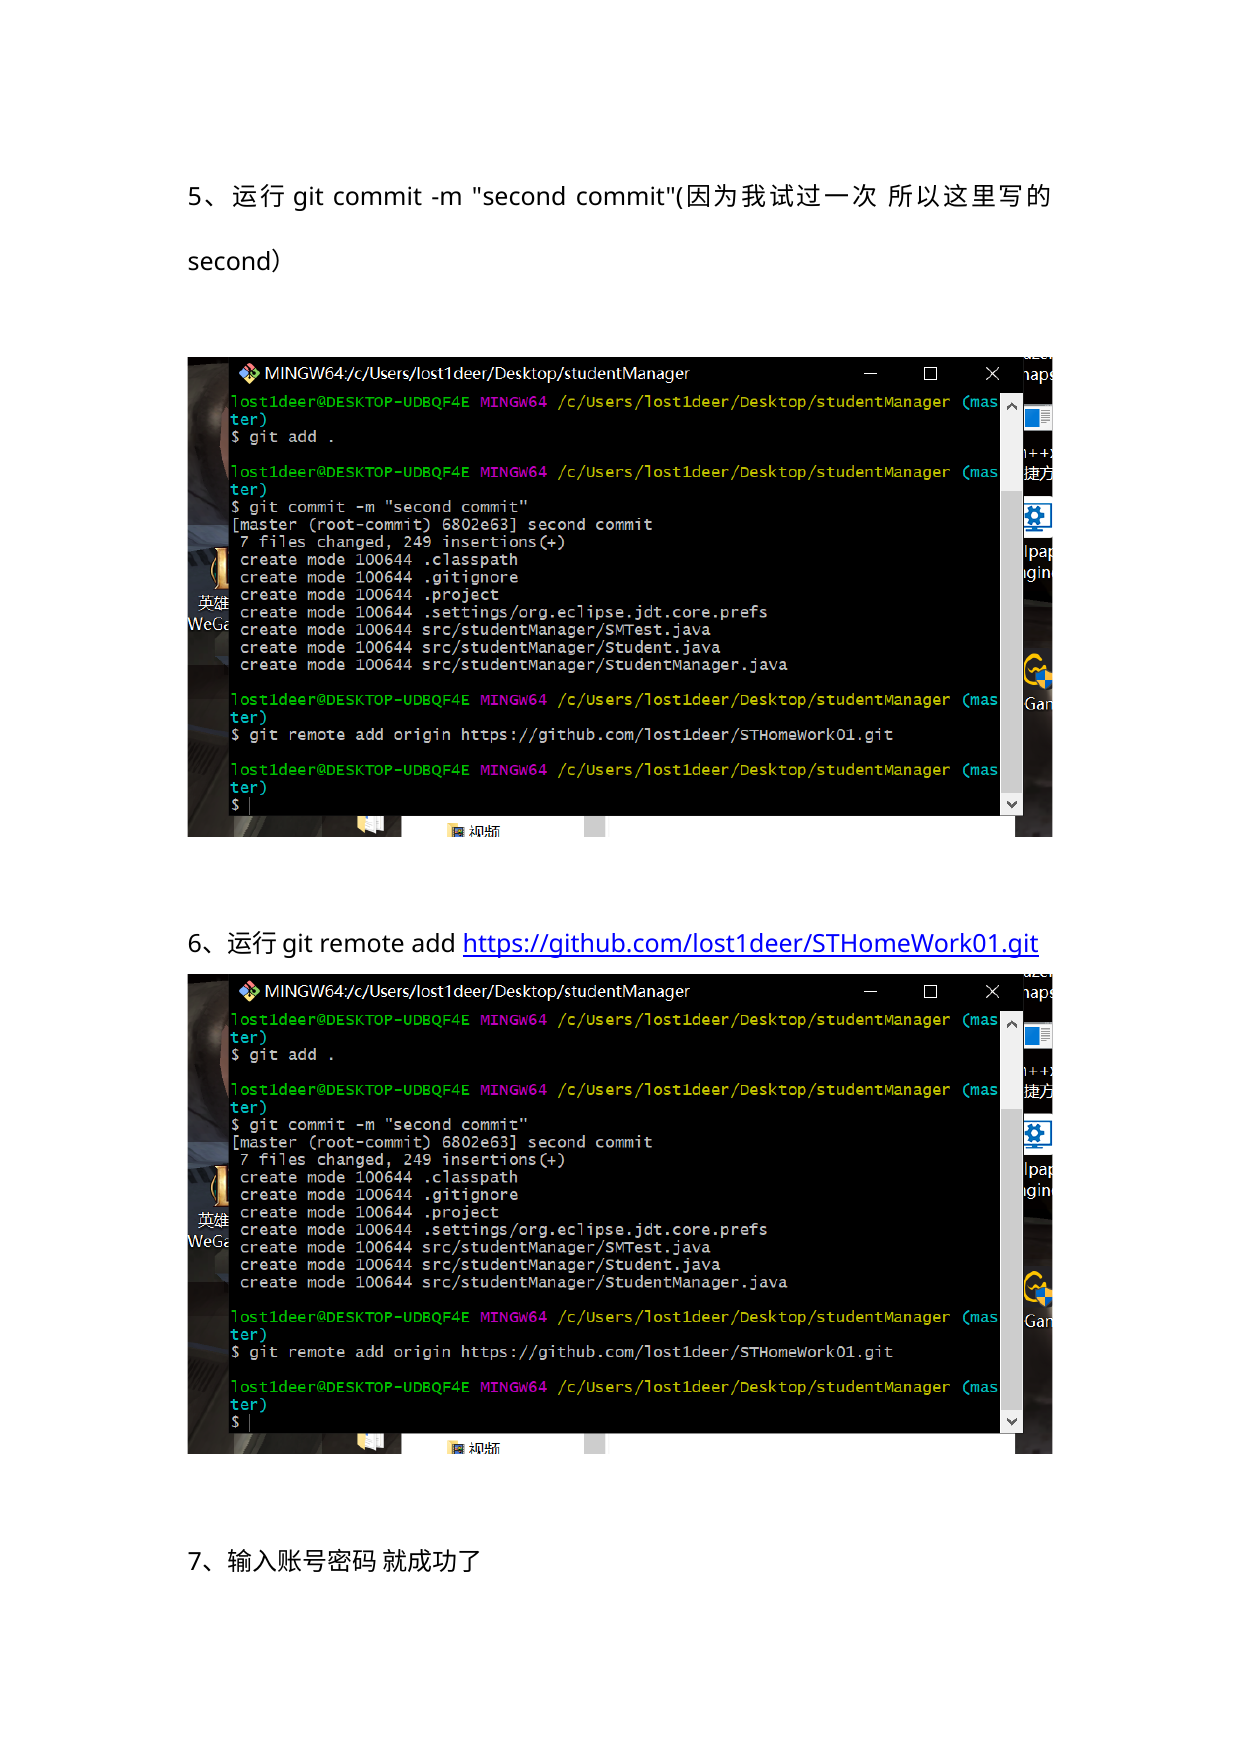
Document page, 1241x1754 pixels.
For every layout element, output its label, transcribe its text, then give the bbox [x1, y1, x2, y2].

text 6、运行git remote add https://github.com/lost1deer/STHomeWork01.git [187, 909, 1053, 974]
picture [187, 974, 1053, 1454]
text 5、运行git commit -m "second commit"(因为我试过一次 所以这里写的second） [187, 162, 1053, 292]
picture [187, 357, 1053, 837]
text 7、输入账号密码 就成功了 [187, 1527, 1053, 1592]
